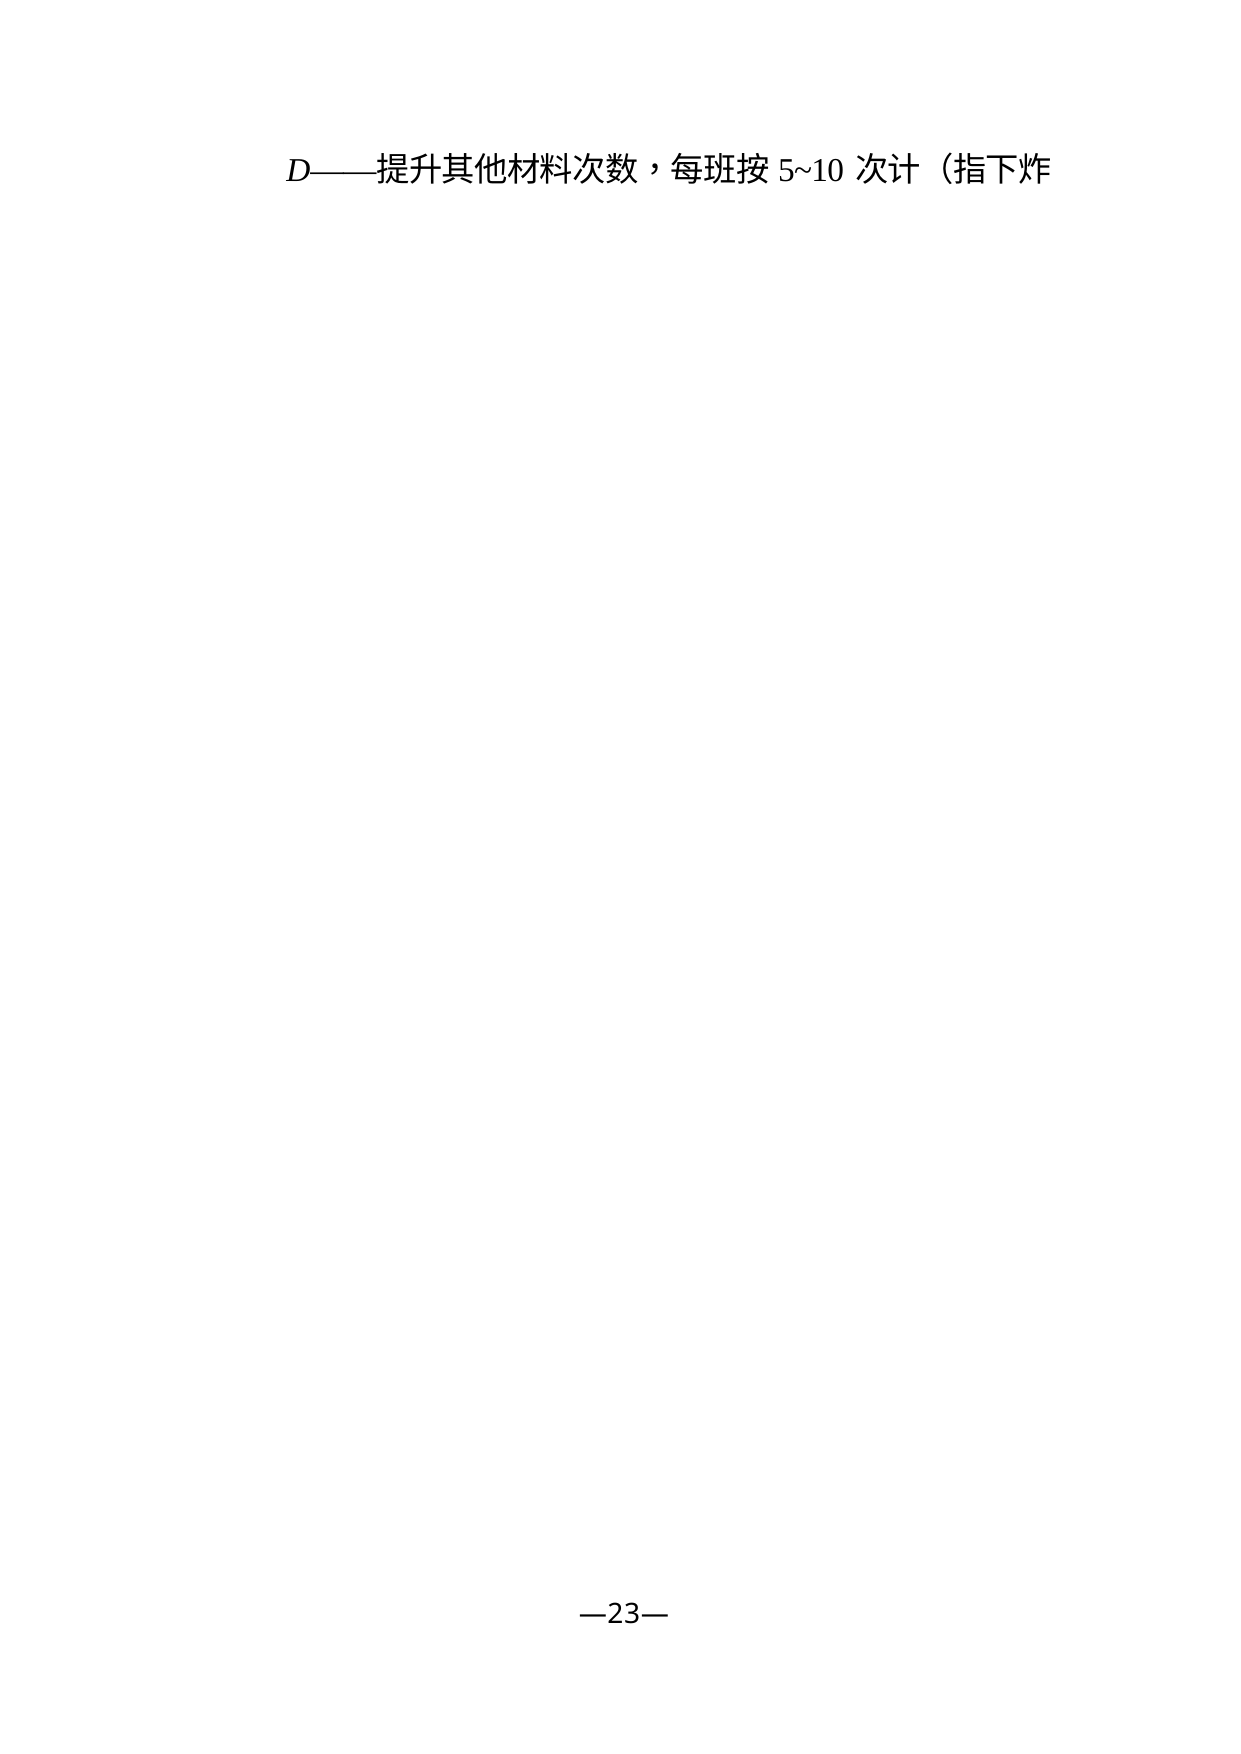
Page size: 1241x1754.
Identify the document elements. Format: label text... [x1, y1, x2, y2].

text D——提升其他材料次数，每班按 5~10 次计（指下炸 [186, 149, 1052, 189]
